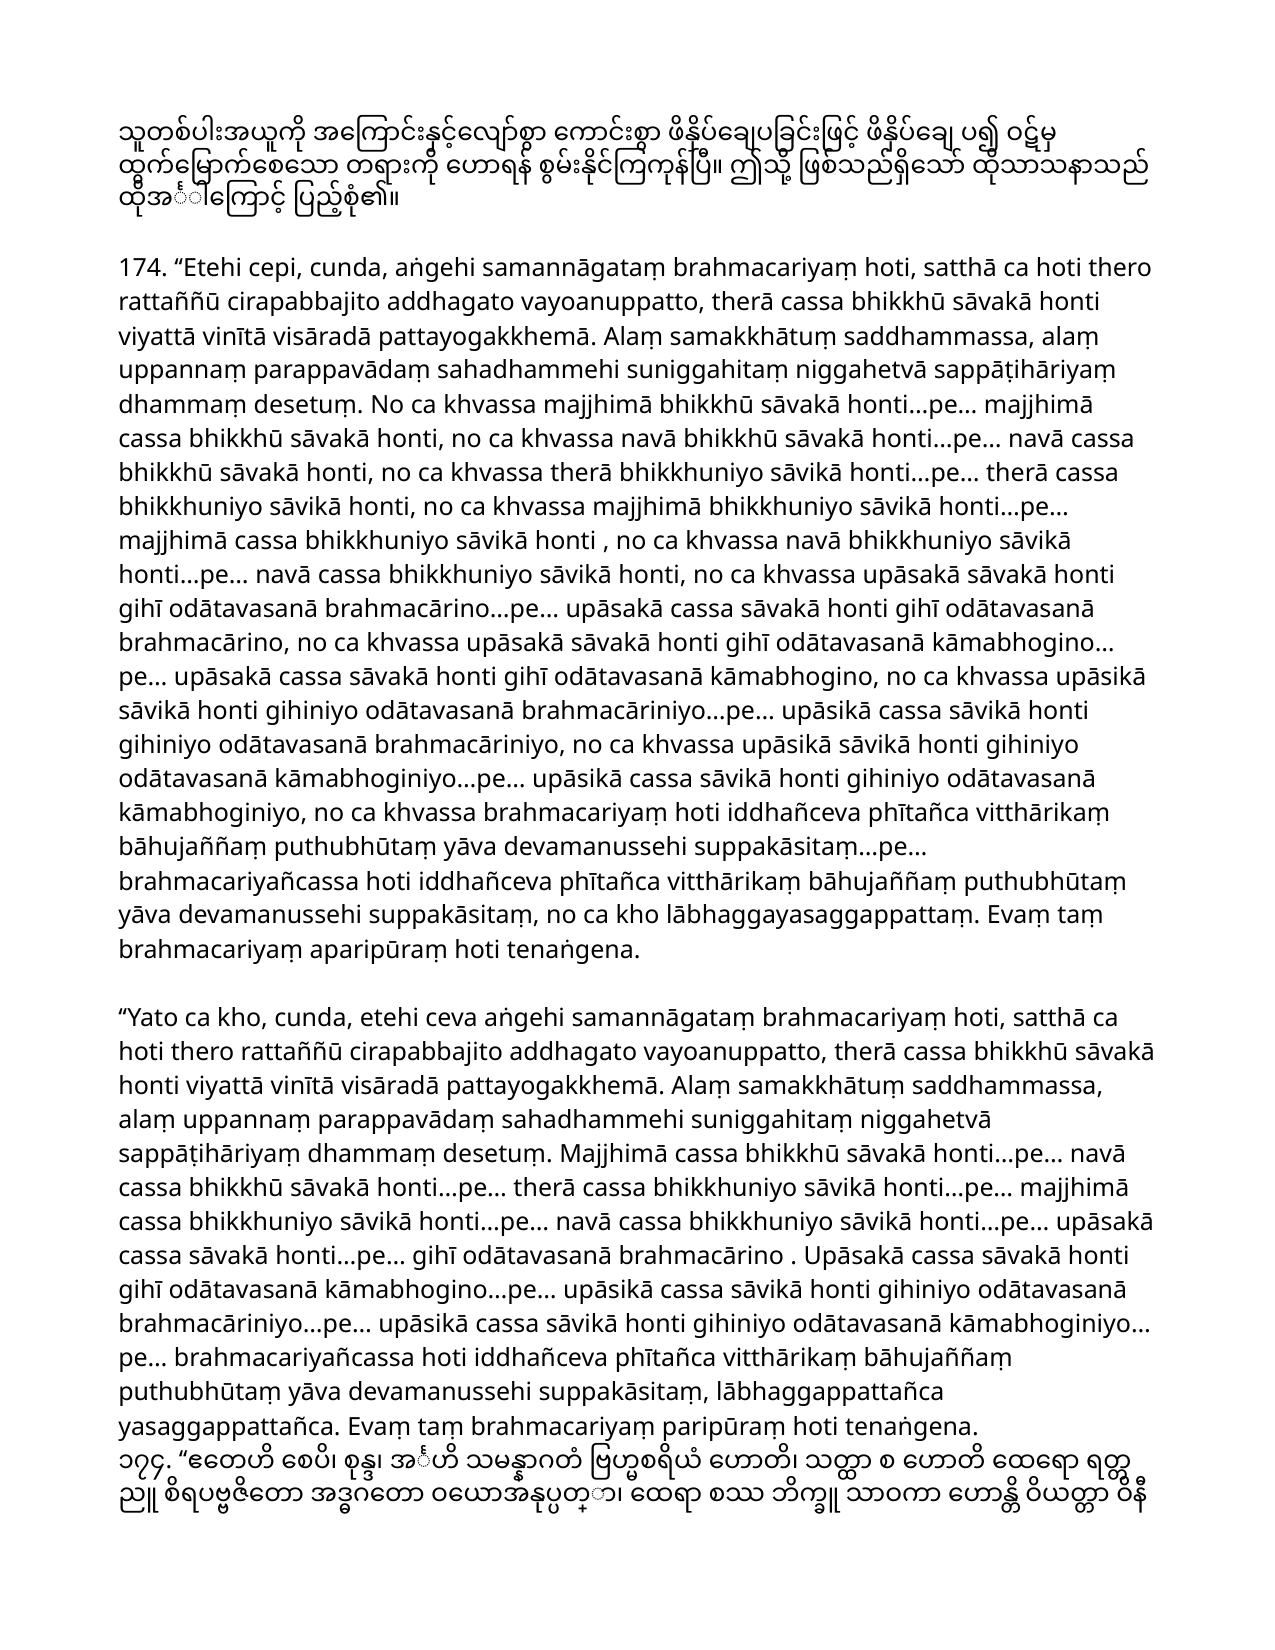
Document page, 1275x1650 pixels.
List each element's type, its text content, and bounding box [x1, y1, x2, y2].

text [118, 1442, 1157, 1512]
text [118, 118, 1157, 216]
text 174. ‘‘Etehi cepi, cunda, aṅgehi samannāgataṃ brahmacariyaṃ hoti, satthā ca hoti thero rattaññū cirapabbajito addhagato vayoanuppatto, therā cassa bhikkhū sāvakā honti viyattā vinītā visāradā pattayogakkhemā. Alaṃ samakkhātuṃ saddhammassa, alaṃ uppannaṃ parappavādaṃ sahadhammehi suniggahitaṃ niggahetvā sappāṭihāriyaṃ dhammaṃ desetuṃ. No ca khvassa majjhimā bhikkhū sāvakā honti…pe… majjhimā cassa bhikkhū sāvakā honti, no ca khvassa navā bhikkhū sāvakā honti…pe… navā cassa bhikkhū sāvakā honti, no ca khvassa therā bhikkhuniyo sāvikā honti…pe… therā cassa bhikkhuniyo sāvikā honti, no ca khvassa majjhimā bhikkhuniyo sāvikā honti…pe… majjhimā cassa bhikkhuniyo sāvikā honti , no ca khvassa navā bhikkhuniyo sāvikā honti…pe… navā cassa bhikkhuniyo sāvikā honti, no ca khvassa upāsakā sāvakā honti gihī odātavasanā brahmacārino…pe… upāsakā cassa sāvakā honti gihī odātavasanā brahmacārino, no ca khvassa upāsakā sāvakā honti gihī odātavasanā kāmabhogino…pe… upāsakā cassa sāvakā honti gihī odātavasanā kāmabhogino, no ca khvassa upāsikā sāvikā honti gihiniyo odātavasanā brahmacāriniyo…pe… upāsikā cassa sāvikā honti gihiniyo odātavasanā brahmacāriniyo, no ca khvassa upāsikā sāvikā honti gihiniyo odātavasanā kāmabhoginiyo…pe… upāsikā cassa sāvikā honti gihiniyo odātavasanā kāmabhoginiyo, no ca khvassa brahmacariyaṃ hoti iddhañceva phītañca vitthārikaṃ bāhujaññaṃ puthubhūtaṃ yāva devamanussehi suppakāsitaṃ…pe… brahmacariyañcassa hoti iddhañceva phītañca vitthārikaṃ bāhujaññaṃ puthubhūtaṃ yāva devamanussehi suppakāsitaṃ, no ca kho lābhaggayasaggappattaṃ. Evaṃ taṃ brahmacariyaṃ aparipūraṃ hoti tenaṅgena. [118, 250, 1157, 965]
text ‘‘Yato ca kho, cunda, etehi ceva aṅgehi samannāgataṃ brahmacariyaṃ hoti, satthā ca hoti thero rattaññū cirapabbajito addhagato vayoanuppatto, therā cassa bhikkhū sāvakā honti viyattā vinītā visāradā pattayogakkhemā. Alaṃ samakkhātuṃ saddhammassa, alaṃ uppannaṃ parappavādaṃ sahadhammehi suniggahitaṃ niggahetvā sappāṭihāriyaṃ dhammaṃ desetuṃ. Majjhimā cassa bhikkhū sāvakā honti…pe… navā cassa bhikkhū sāvakā honti…pe… therā cassa bhikkhuniyo sāvikā honti…pe… majjhimā cassa bhikkhuniyo sāvikā honti…pe… navā cassa bhikkhuniyo sāvikā honti…pe… upāsakā cassa sāvakā honti…pe… gihī odātavasanā brahmacārino . Upāsakā cassa sāvakā honti gihī odātavasanā kāmabhogino…pe… upāsikā cassa sāvikā honti gihiniyo odātavasanā brahmacāriniyo…pe… upāsikā cassa sāvikā honti gihiniyo odātavasanā kāmabhoginiyo…pe… brahmacariyañcassa hoti iddhañceva phītañca vitthārikaṃ bāhujaññaṃ puthubhūtaṃ yāva devamanussehi suppakāsitaṃ, lābhaggappattañca yasaggappattañca. Evaṃ taṃ brahmacariyaṃ paripūraṃ hoti tenaṅgena. [118, 999, 1157, 1442]
